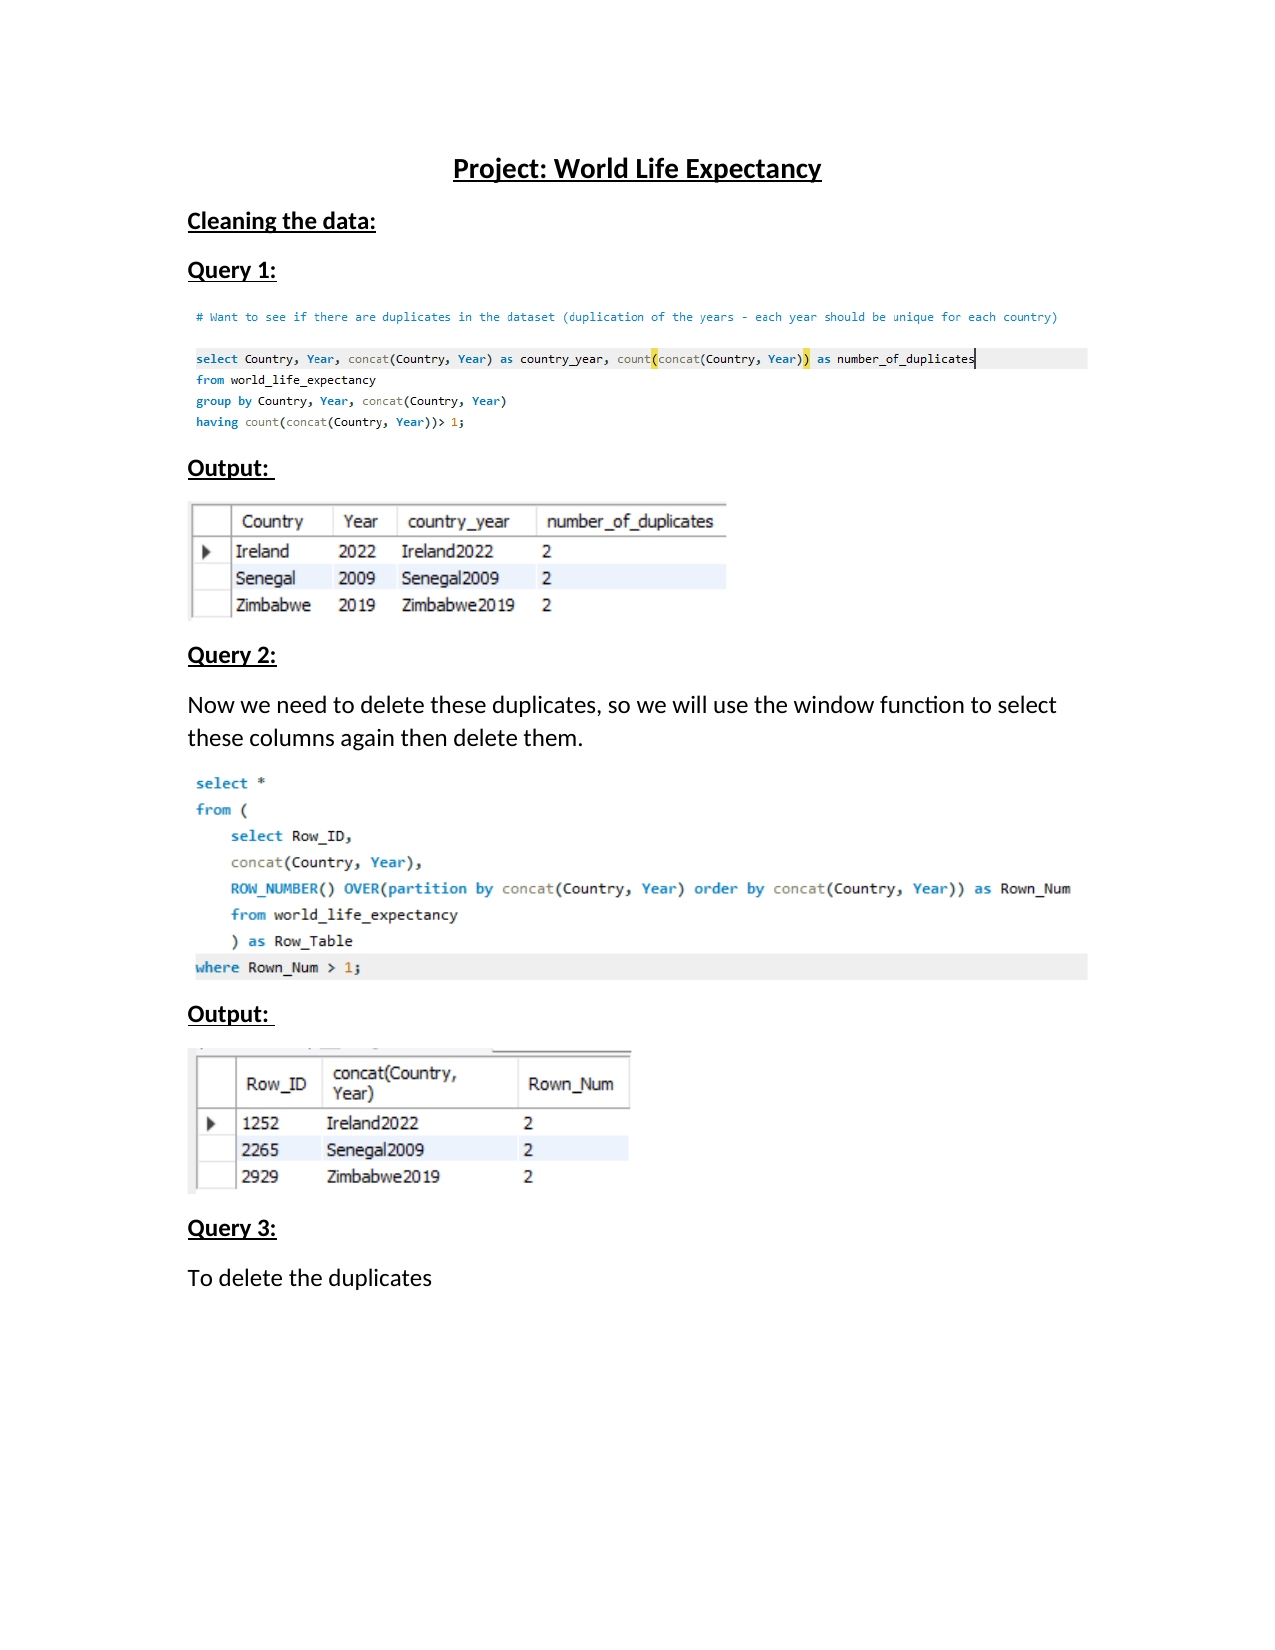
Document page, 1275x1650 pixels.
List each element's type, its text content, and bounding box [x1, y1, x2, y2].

text Output: [187, 998, 1087, 1029]
picture [187, 501, 727, 621]
picture [187, 1048, 632, 1194]
picture [187, 304, 1088, 434]
text Query 2: [187, 639, 1087, 670]
text Cleaning the data: [187, 205, 1087, 236]
text Project: World Life Expectancy [187, 150, 1087, 186]
text Now we need to delete these duplicates, so we will use the window function to select these columns again then delete them. [187, 689, 1087, 752]
text Output: [187, 452, 1087, 482]
text To delete the duplicates [187, 1262, 1087, 1292]
text Query 1: [187, 255, 1087, 285]
text Query 3: [187, 1212, 1087, 1243]
picture [187, 771, 1088, 980]
